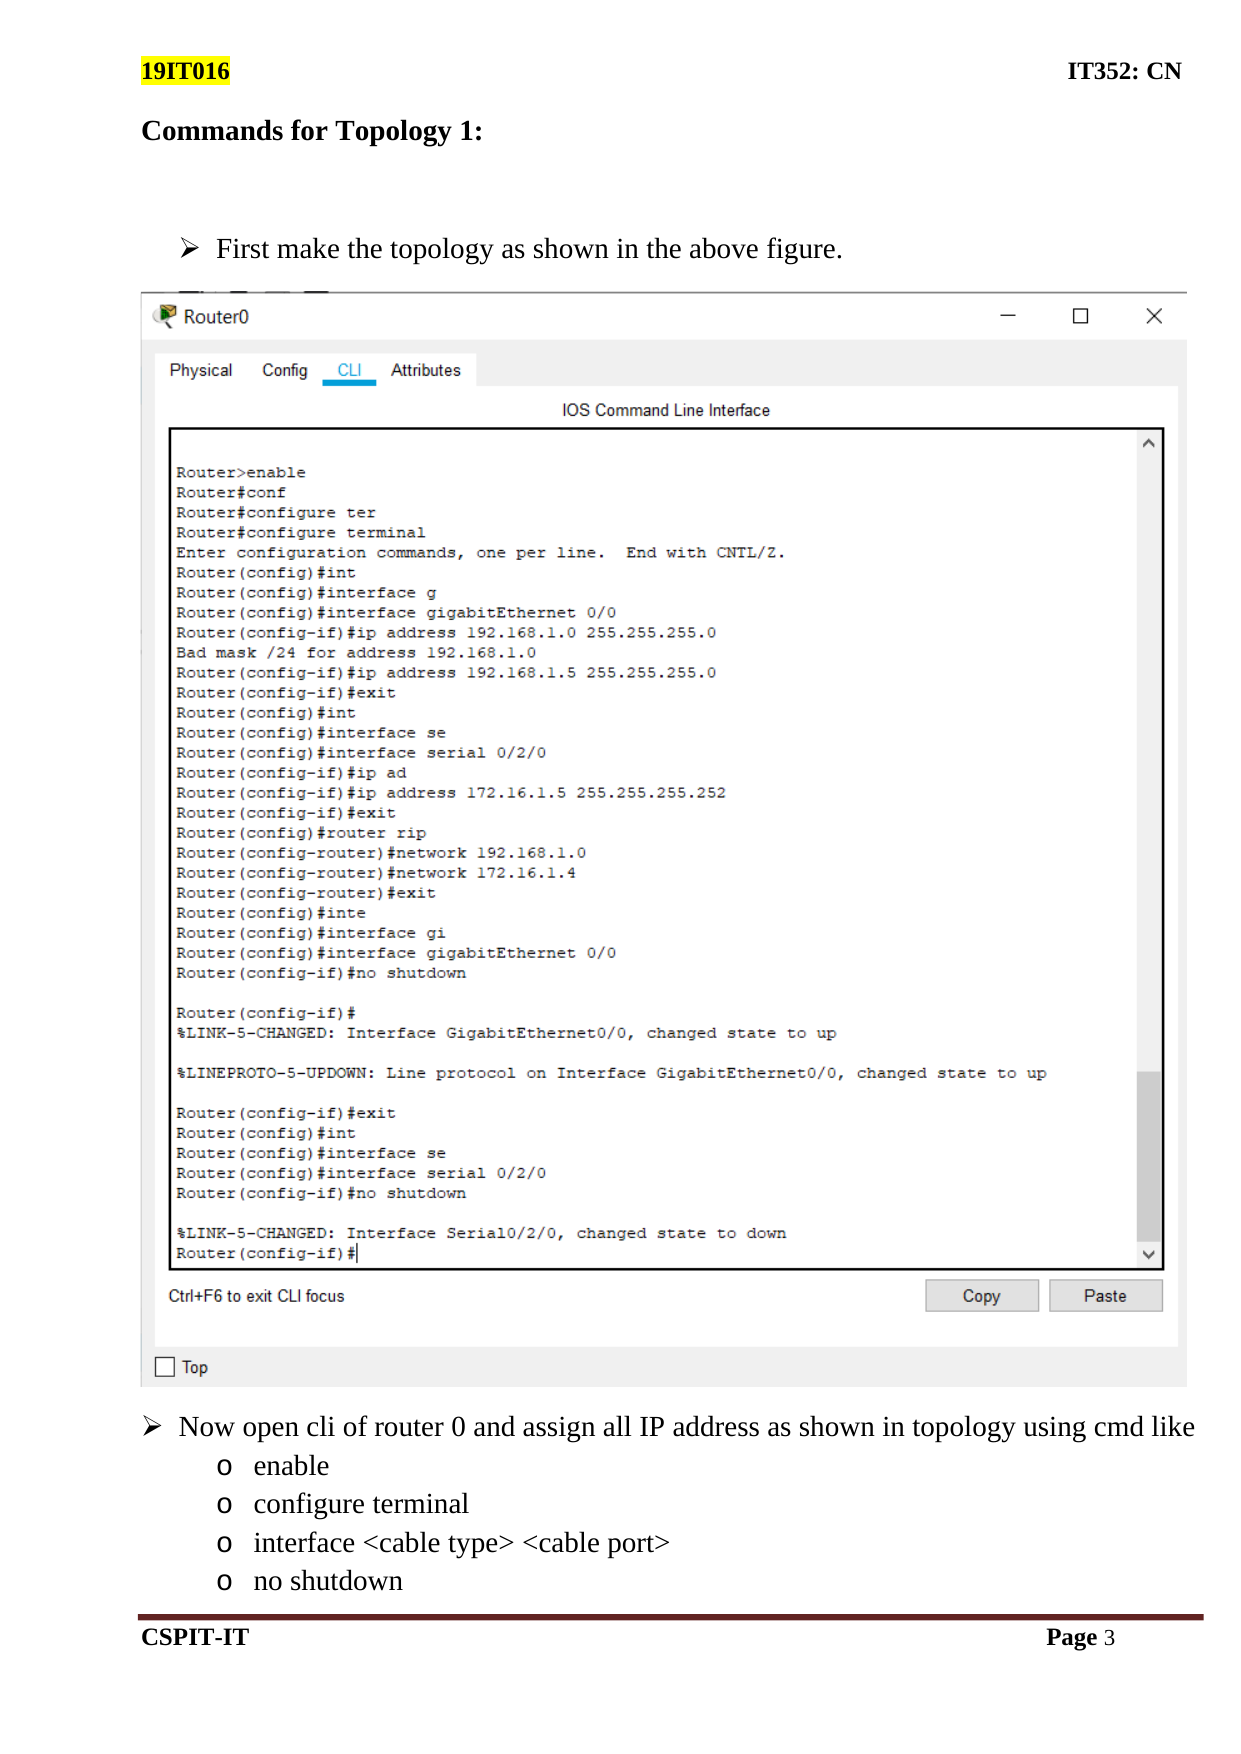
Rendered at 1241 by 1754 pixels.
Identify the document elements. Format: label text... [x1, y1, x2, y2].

list enable [216, 1448, 1211, 1484]
list interface <cable type> <cable port> [216, 1525, 1211, 1561]
list no shutdown [216, 1563, 1211, 1599]
subtitle Commands for Topology 1: [141, 113, 1211, 147]
list configure terminal [216, 1486, 1211, 1522]
picture [140, 291, 1187, 1387]
list First make the topology as shown in the above figure. [178, 231, 1211, 265]
